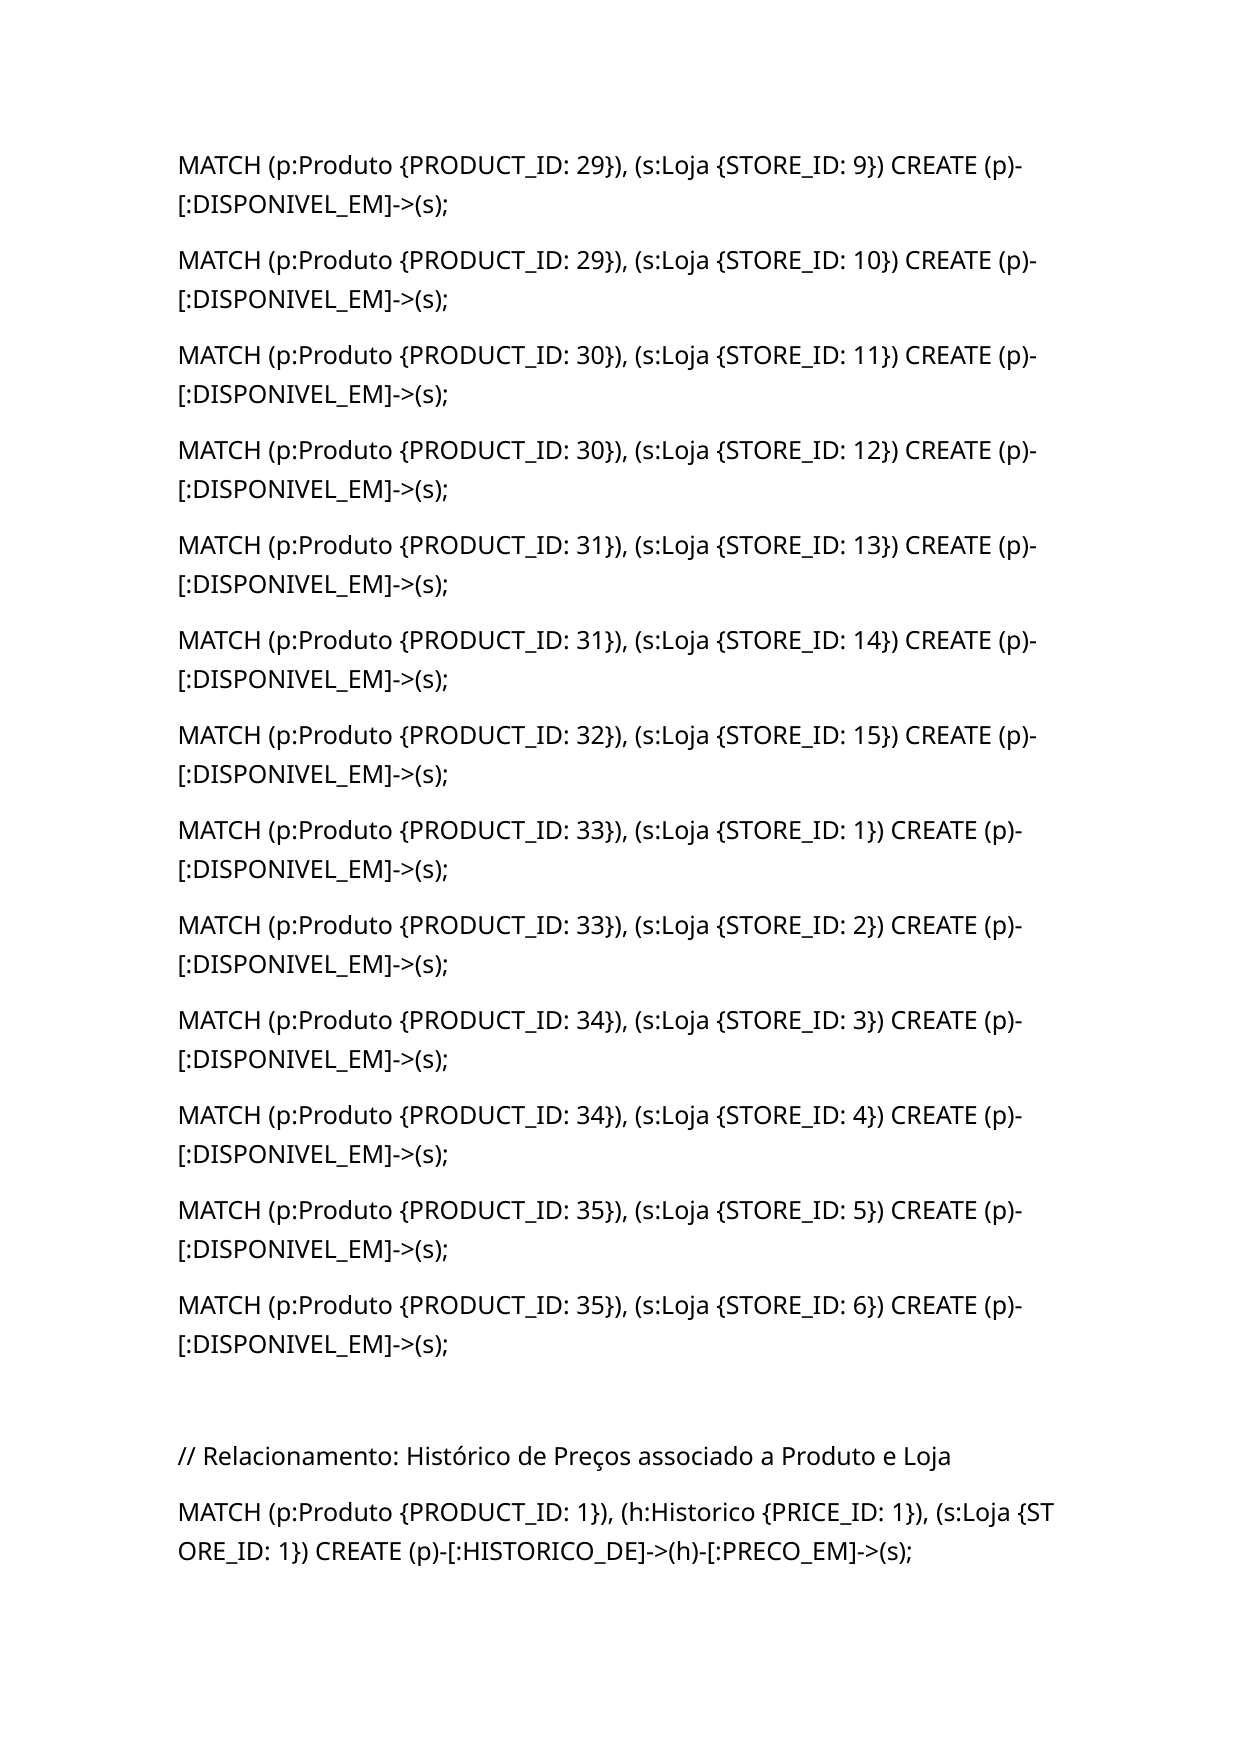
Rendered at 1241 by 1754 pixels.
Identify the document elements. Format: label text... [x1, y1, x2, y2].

text MATCH (p:Produto {PRODUCT_ID: 33}), (s:Loja {STORE_ID: 2}) CREATE (p)-[:DISPONIVEL_EM]->(s); [177, 908, 1063, 981]
text MATCH (p:Produto {PRODUCT_ID: 34}), (s:Loja {STORE_ID: 4}) CREATE (p)-[:DISPONIVEL_EM]->(s); [177, 1098, 1063, 1171]
text MATCH (p:Produto {PRODUCT_ID: 33}), (s:Loja {STORE_ID: 1}) CREATE (p)-[:DISPONIVEL_EM]->(s); [177, 813, 1063, 886]
text MATCH (p:Produto {PRODUCT_ID: 34}), (s:Loja {STORE_ID: 3}) CREATE (p)-[:DISPONIVEL_EM]->(s); [177, 1003, 1063, 1076]
text MATCH (p:Produto {PRODUCT_ID: 29}), (s:Loja {STORE_ID: 10}) CREATE (p)-[:DISPONIVEL_EM]->(s); [177, 243, 1063, 316]
text MATCH (p:Produto {PRODUCT_ID: 30}), (s:Loja {STORE_ID: 12}) CREATE (p)-[:DISPONIVEL_EM]->(s); [177, 433, 1063, 506]
text MATCH (p:Produto {PRODUCT_ID: 31}), (s:Loja {STORE_ID: 13}) CREATE (p)-[:DISPONIVEL_EM]->(s); [177, 528, 1063, 601]
text MATCH (p:Produto {PRODUCT_ID: 30}), (s:Loja {STORE_ID: 11}) CREATE (p)-[:DISPONIVEL_EM]->(s); [177, 338, 1063, 411]
text MATCH (p:Produto {PRODUCT_ID: 1}), (h:Historico {PRICE_ID: 1}), (s:Loja {STORE_ID: 1}) CREATE (p)-[:HISTORICO_DE]->(h)-[:PRECO_EM]->(s); [177, 1494, 1063, 1567]
text MATCH (p:Produto {PRODUCT_ID: 35}), (s:Loja {STORE_ID: 5}) CREATE (p)-[:DISPONIVEL_EM]->(s); [177, 1193, 1063, 1266]
text MATCH (p:Produto {PRODUCT_ID: 31}), (s:Loja {STORE_ID: 14}) CREATE (p)-[:DISPONIVEL_EM]->(s); [177, 623, 1063, 696]
text MATCH (p:Produto {PRODUCT_ID: 32}), (s:Loja {STORE_ID: 15}) CREATE (p)-[:DISPONIVEL_EM]->(s); [177, 718, 1063, 791]
text MATCH (p:Produto {PRODUCT_ID: 35}), (s:Loja {STORE_ID: 6}) CREATE (p)-[:DISPONIVEL_EM]->(s); [177, 1288, 1063, 1361]
text // Relacionamento: Histórico de Preços associado a Produto e Loja [177, 1438, 1063, 1472]
text MATCH (p:Produto {PRODUCT_ID: 29}), (s:Loja {STORE_ID: 9}) CREATE (p)-[:DISPONIVEL_EM]->(s); [177, 148, 1063, 221]
